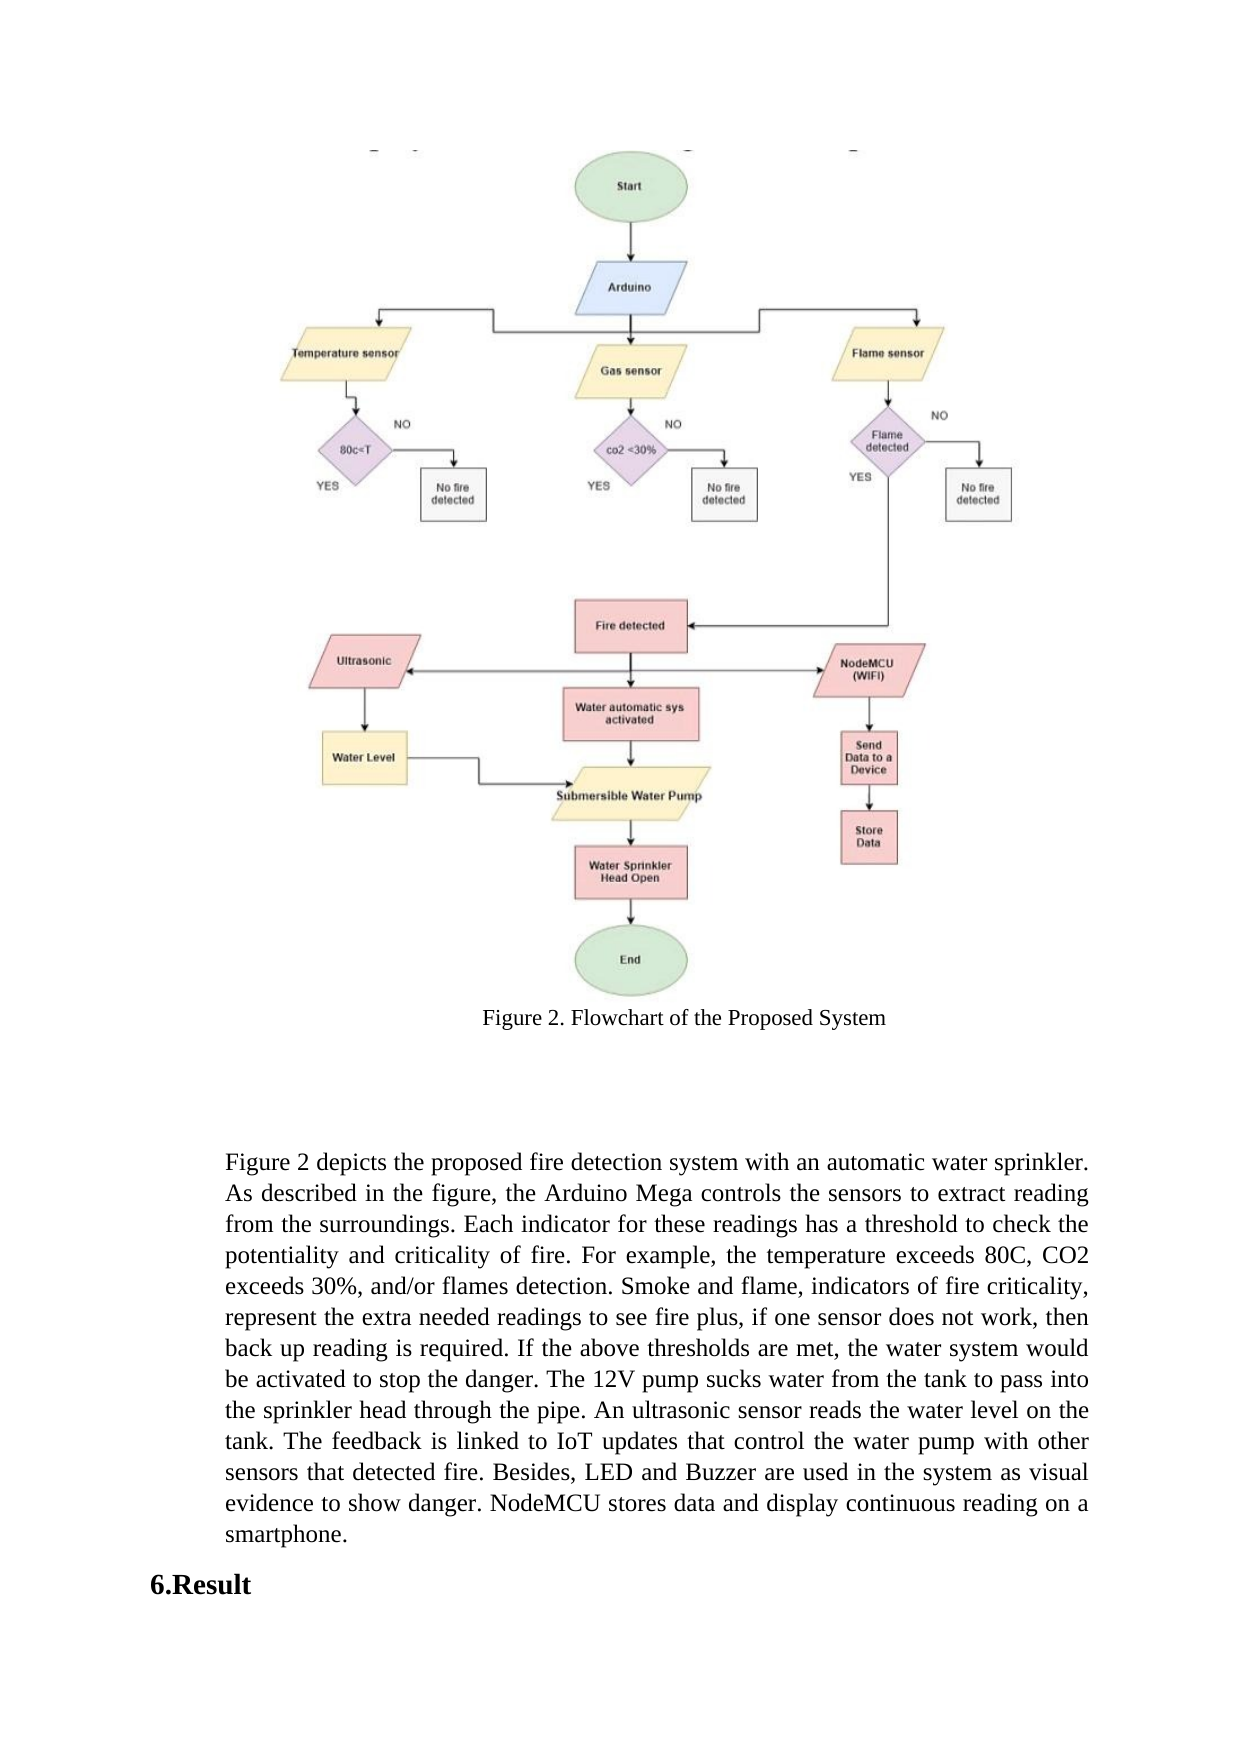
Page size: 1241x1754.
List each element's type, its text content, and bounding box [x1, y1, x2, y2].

text 6.Result [150, 1567, 1090, 1600]
list Figure 2 depicts the proposed fire detection system with an automatic water sprinkler. As described in the figure, the Arduino Mega controls the sensors to extract reading from the surroundings. Each indicator for these readings has a threshold to check the potentiality and criticality of fire. For example, the temperature exceeds 80C, CO2 exceeds 30%, and/or flames detection. Smoke and flame, indicators of fire criticality, represent the extra needed readings to see fire plus, if one sensor does not work, then back up reading is required. If the above thresholds are met, the water system would be activated to stop the danger. The 12V pump sucks water from the tank to pass into the sprinkler head through the pipe. An ultrasonic sensor reads the water level on the tank. The feedback is linked to IoT updates that control the water pump with other sensors that detected fire. Besides, LED and Buzzer are used in the system as visual evidence to show danger. NodeMCU stores data and display continuous reading on a smartphone. [225, 1147, 1090, 1548]
list Figure 2. Flowchart of the Proposed System [225, 1004, 1090, 1031]
picture [225, 150, 1038, 1003]
